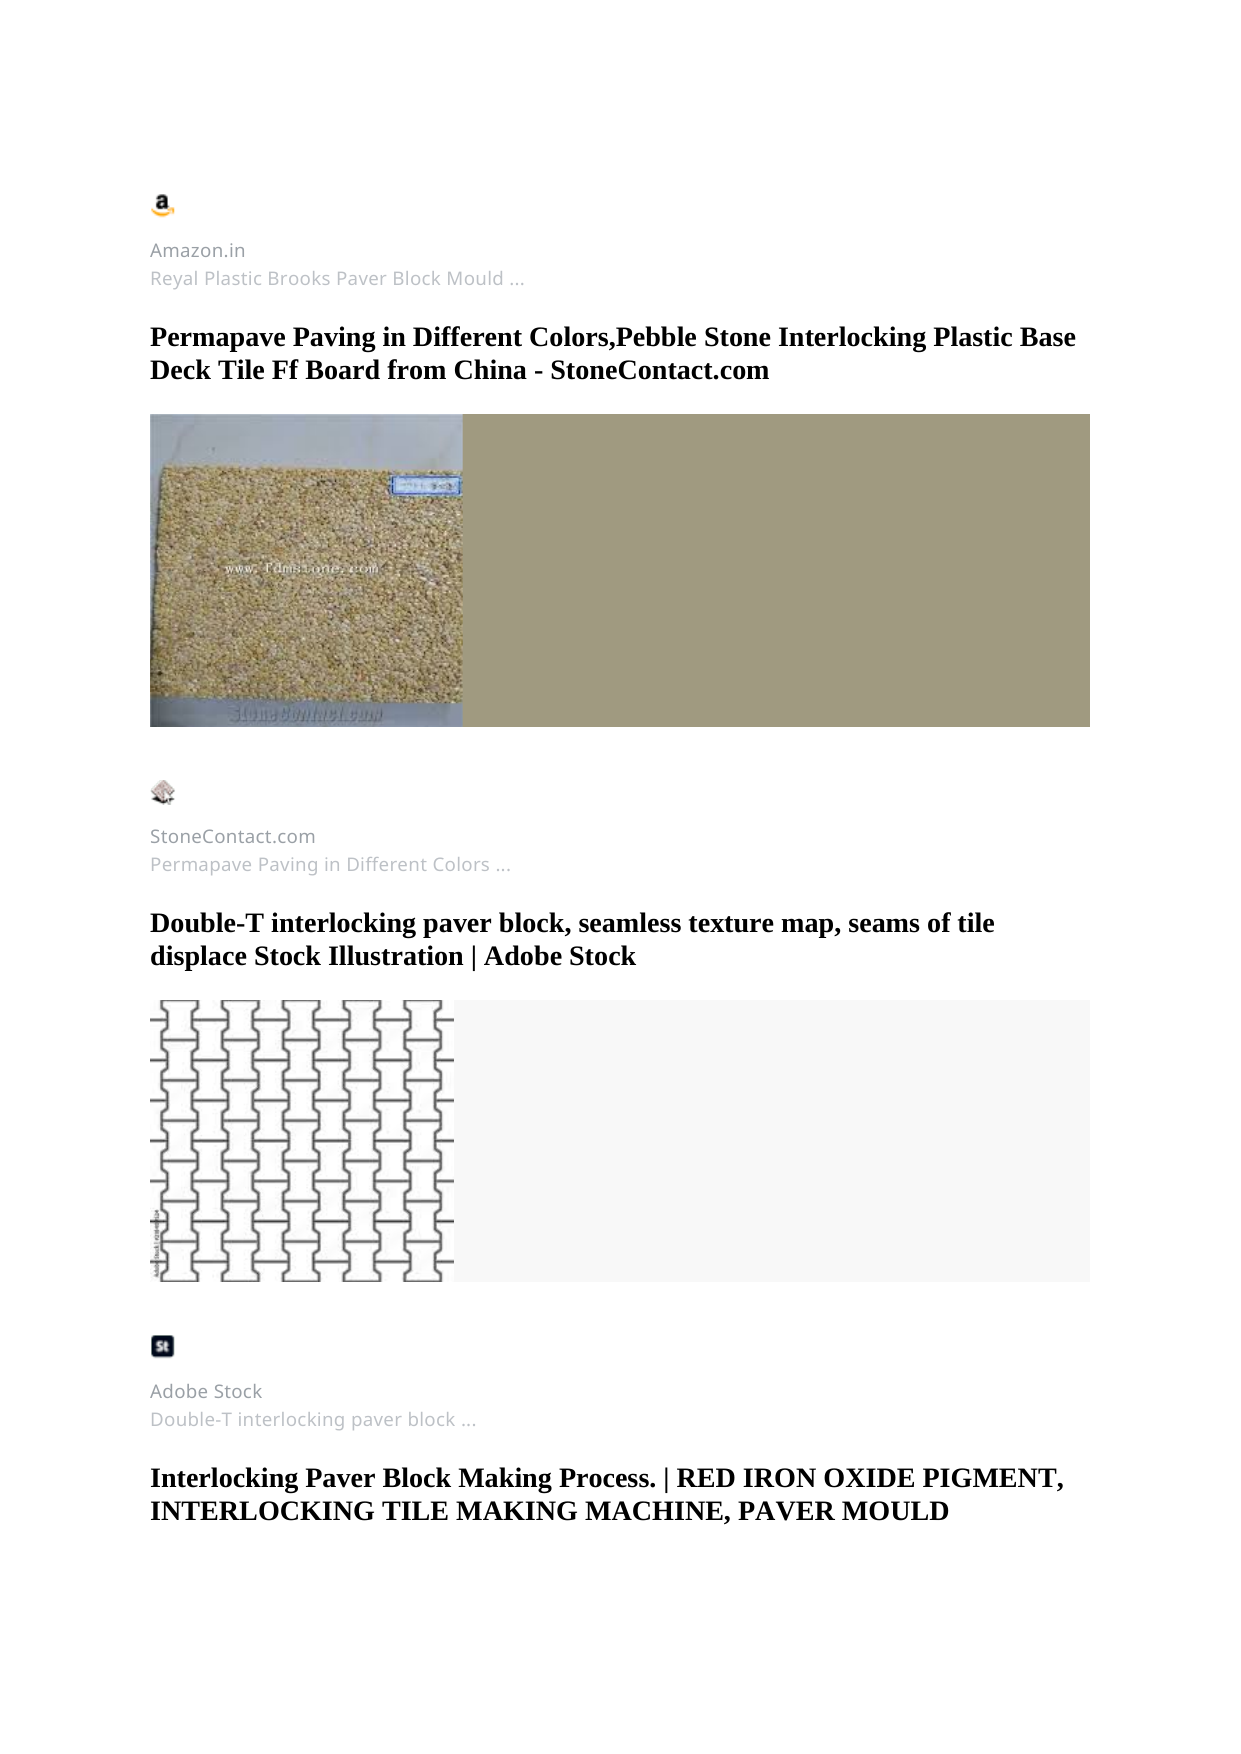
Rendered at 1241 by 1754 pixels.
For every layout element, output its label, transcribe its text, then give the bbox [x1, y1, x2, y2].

picture [150, 1000, 454, 1282]
text Amazon.in [150, 231, 1090, 262]
picture [150, 1335, 175, 1360]
picture [150, 193, 175, 219]
text Double-T interlocking paver block, seamless texture map, seams of tile displace Stock Illustration | Adobe Stock [150, 906, 1090, 971]
text Adobe Stock [150, 1372, 1090, 1403]
text Permapave Paving in Different Colors ... [150, 852, 1090, 877]
text Reyal Plastic Brooks Paver Block Mould ... [150, 266, 1090, 291]
text Interlocking Paver Block Making Process. | RED IRON OXIDE PIGMENT, INTERLOCKING TILE MAKING MACHINE, PAVER MOULD [150, 1461, 1090, 1526]
picture [150, 780, 175, 805]
text Permapave Paving in Different Colors,Pebble Stone Interlocking Plastic Base Deck Tile Ff Board from China - StoneContact.com [150, 320, 1090, 385]
text Double-T interlocking paver block ... [150, 1407, 1090, 1432]
text StoneContact.com [150, 817, 1090, 849]
picture [150, 414, 463, 727]
